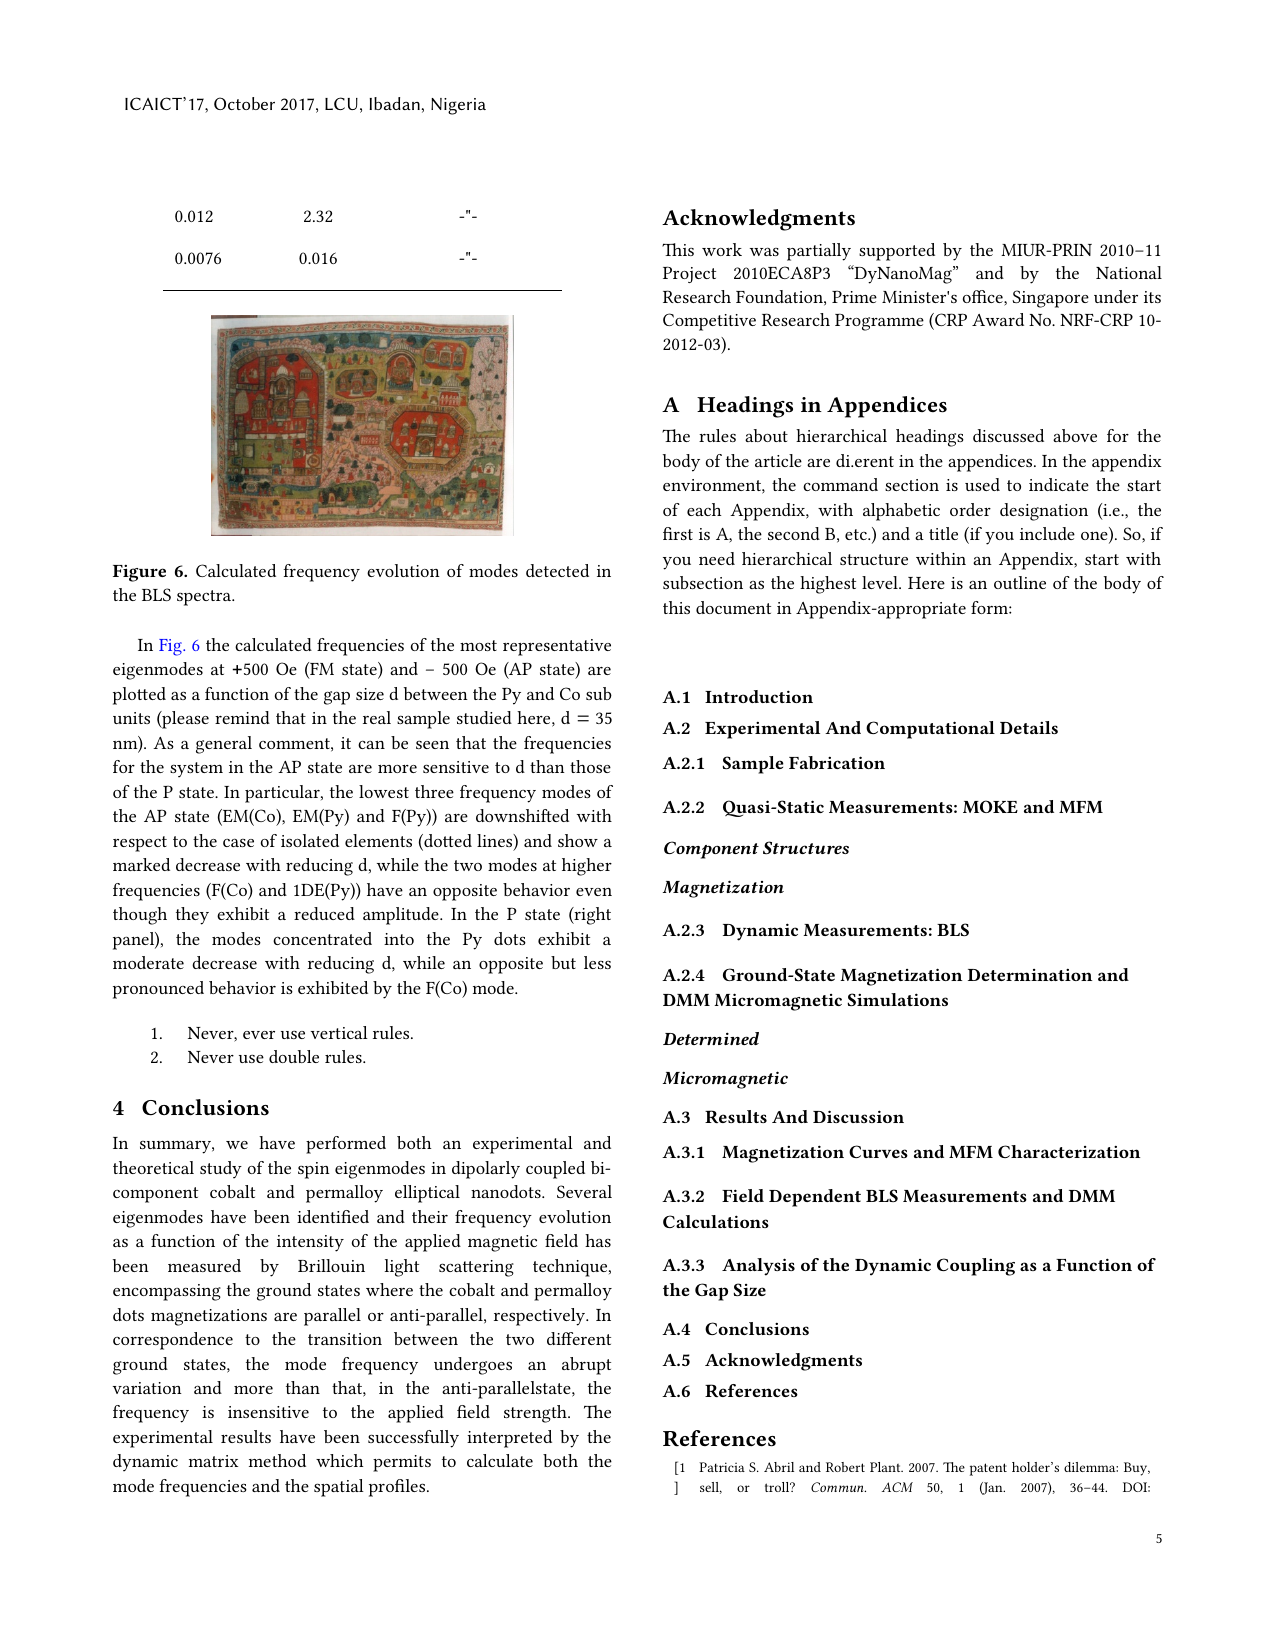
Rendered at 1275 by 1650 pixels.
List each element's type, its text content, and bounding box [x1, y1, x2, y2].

table_cell 0.0076 [163, 248, 262, 289]
text A.2.2 Quasi-Static Measurements: MOKE and MFM [662, 793, 1162, 819]
table_cell 2.32 [262, 205, 374, 247]
text A.2.1 Sample Fabrication [662, 748, 1162, 775]
text A.3.3 Analysis of the Dynamic Coupling as a Function of the Gap Size [662, 1251, 1162, 1301]
text A.6 References [662, 1380, 1162, 1402]
text Micromagnetic [662, 1068, 1162, 1089]
text Figure 6. Calculated frequency evolution of modes detected in the BLS spectra. [112, 561, 612, 606]
table_header [1] [663, 1460, 695, 1519]
list Never use double rules. [150, 1047, 612, 1068]
text This work was partially supported by the MIUR-PRIN 2010–11 Project 2010ECA8P3 “DyNanoMag” and by the National Research Foundation, Prime Minister's office, Singapore under its Competitive Research Programme (CRP Award No. NRF-CRP 10-2012-03). [662, 239, 1162, 354]
text In summary, we have performed both an experimental and theoretical study of the spin eigenmodes in dipolarly coupled bi-component cobalt and permalloy elliptical nanodots. Several eigenmodes have been identified and their frequency evolution as a function of the intensity of the applied magnetic field has been measured by Brillouin light scattering technique, encompassing the ground states where the cobalt and permalloy dots magnetizations are parallel or anti-parallel, respectively. In correspondence to the transition between the two different ground states, the mode frequency undergoes an abrupt variation and more than that, in the anti-parallelstate, the frequency is insensitive to the applied field strength. The experimental results have been successfully interpreted by the dynamic matrix method which permits to calculate both the mode frequencies and the spatial profiles. [112, 1133, 612, 1497]
table_cell 0.012 [163, 205, 262, 247]
text Determined [662, 1029, 1162, 1050]
text A.3 Results And Discussion [662, 1107, 1162, 1128]
text A.2.3 Dynamic Measurements: BLS [662, 916, 1162, 942]
text A.5 Acknowledgments [662, 1349, 1162, 1371]
text References [662, 1426, 1162, 1452]
text A Headings in Appendices [662, 392, 1162, 418]
table_cell -"- [374, 248, 562, 289]
text A.3.1 Magnetization Curves and MFM Characterization [662, 1138, 1162, 1164]
text A.2 Experimental And Computational Details [662, 718, 1162, 739]
text Component Structures [662, 838, 1162, 859]
text A.3.2 Field Dependent BLS Measurements and DMM Calculations [662, 1182, 1162, 1233]
table_cell -"- [374, 205, 562, 247]
picture [211, 315, 514, 536]
text In Fig. 6 the calculated frequencies of the most representative eigenmodes at 500 Oe (FM state) and – 500 Oe (AP state) are plotted as a function of the gap size d between the Py and Co sub units (please remind that in the real sample studied here, d 35 nm). As a general comment, it can be seen that the frequencies for the system in the AP state are more sensitive to d than those of the P state. In particular, the lowest three frequency modes of the AP state (EM(Co), EM(Py) and F(Py)) are downshifted with respect to the case of isolated elements (dotted lines) and show a marked decrease with reducing d, while the two modes at higher frequencies (F(Co) and 1DE(Py)) have an opposite behavior even though they exhibit a reduced amplitude. In the P state (right panel), the modes concentrated into the Py dots exhibit a moderate decrease with reducing d, while an opposite but less pronounced behavior is exhibited by the F(Co) mode. [112, 634, 612, 999]
list Never, ever use vertical rules. [150, 1023, 612, 1044]
text A.1 Introduction [662, 687, 1162, 708]
text The rules about hierarchical headings discussed above for the body of the article are di.erent in the appendices. In the appendix environment, the command section is used to indicate the start of each Appendix, with alphabetic order designation (i.e., the first is A, the second B, etc.) and a title (if you include one). So, if you need hierarchical structure within an Appendix, start with subsection as the highest level. Here is an outline of the body of this document in Appendix-appropriate form: [662, 426, 1162, 619]
table_cell 0.016 [262, 248, 374, 289]
text Magnetization [662, 877, 1162, 898]
text Acknowledgments [662, 205, 1162, 231]
text A.2.4 Ground-State Magnetization Determination and DMM Micromagnetic Simulations [662, 960, 1162, 1011]
text A.4 Conclusions [662, 1319, 1162, 1340]
text 4 Conclusions [112, 1094, 612, 1121]
